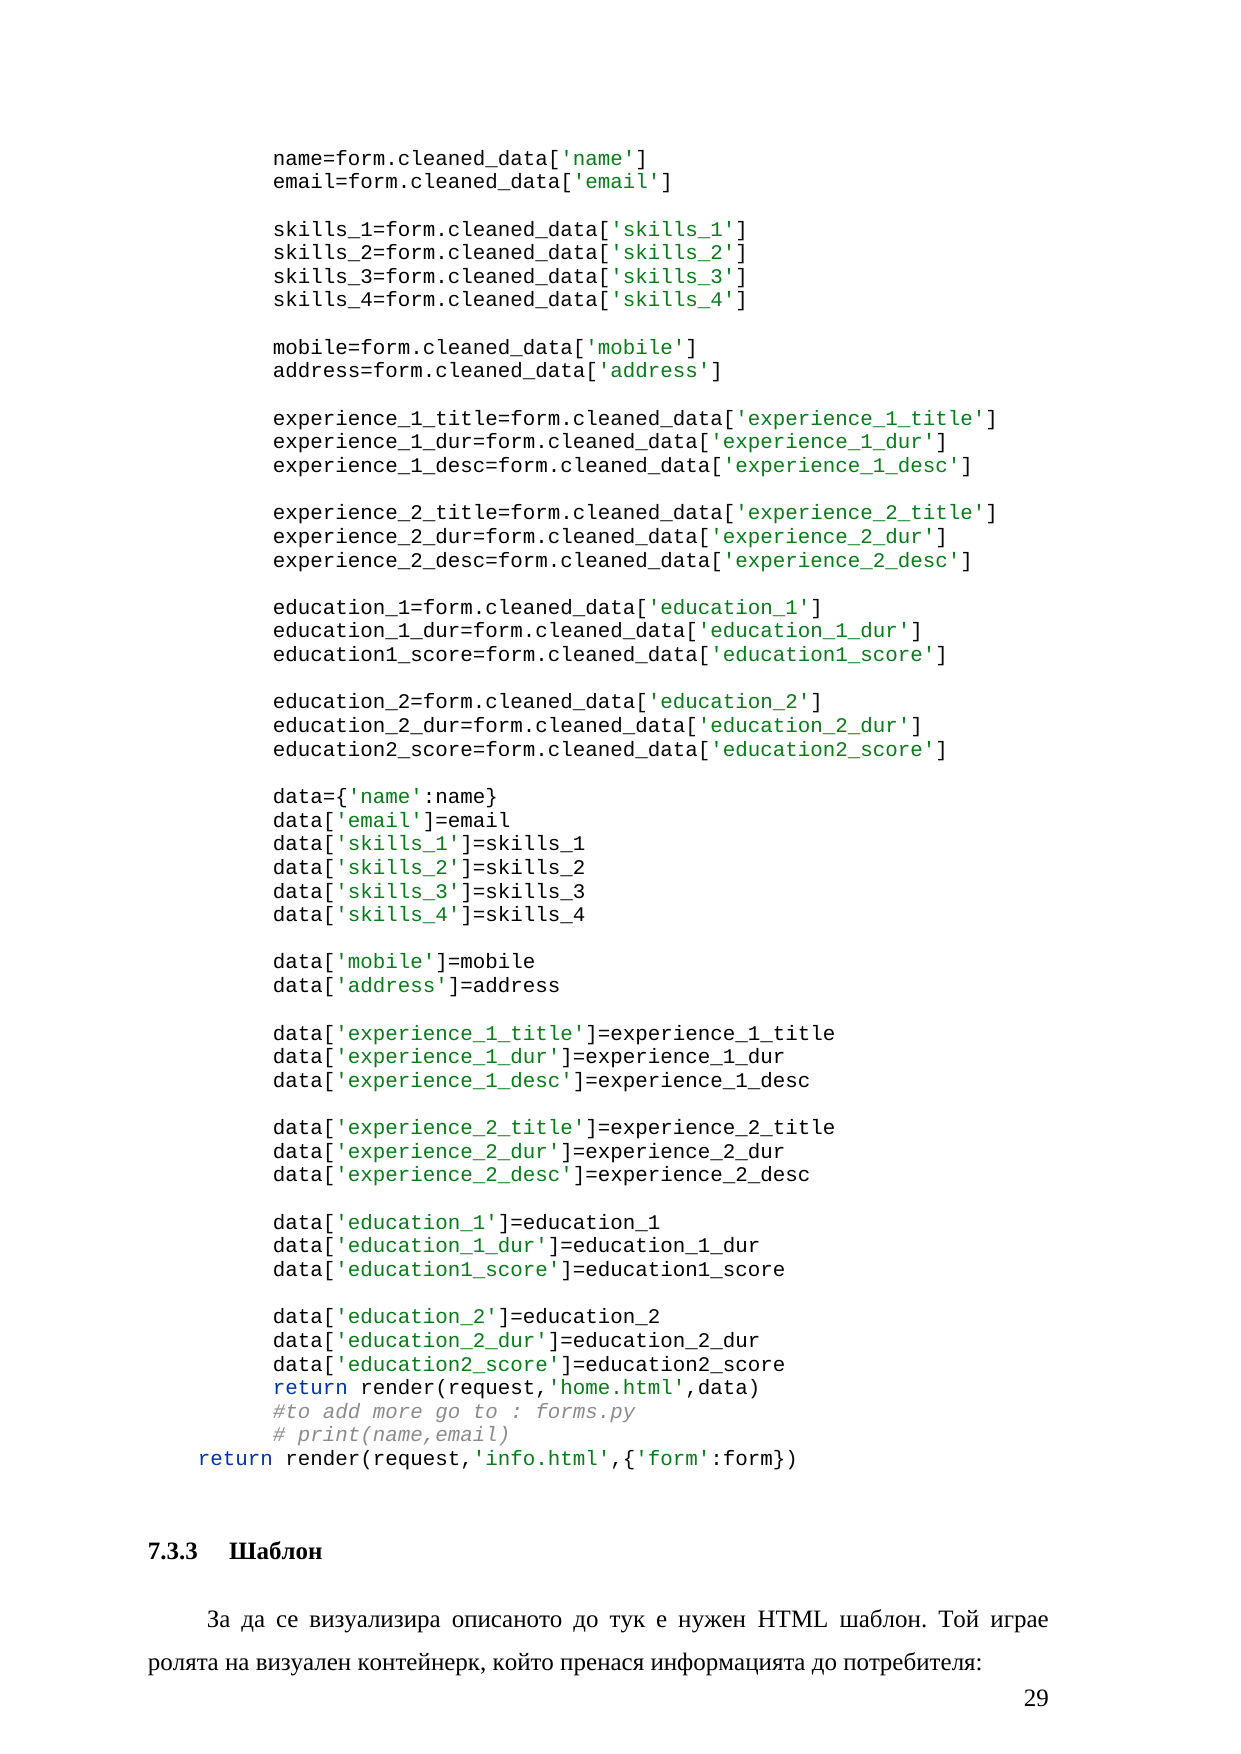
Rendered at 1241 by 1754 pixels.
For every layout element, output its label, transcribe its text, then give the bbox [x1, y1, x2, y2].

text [148, 148, 1048, 1472]
text За да се визуализира описаното до тук е нужен HTML шаблон. Той играе ролята на визуален контейнерк, който пренася информацията до потребителя: [148, 1604, 1048, 1676]
subtitle Шаблон [148, 1536, 1048, 1564]
